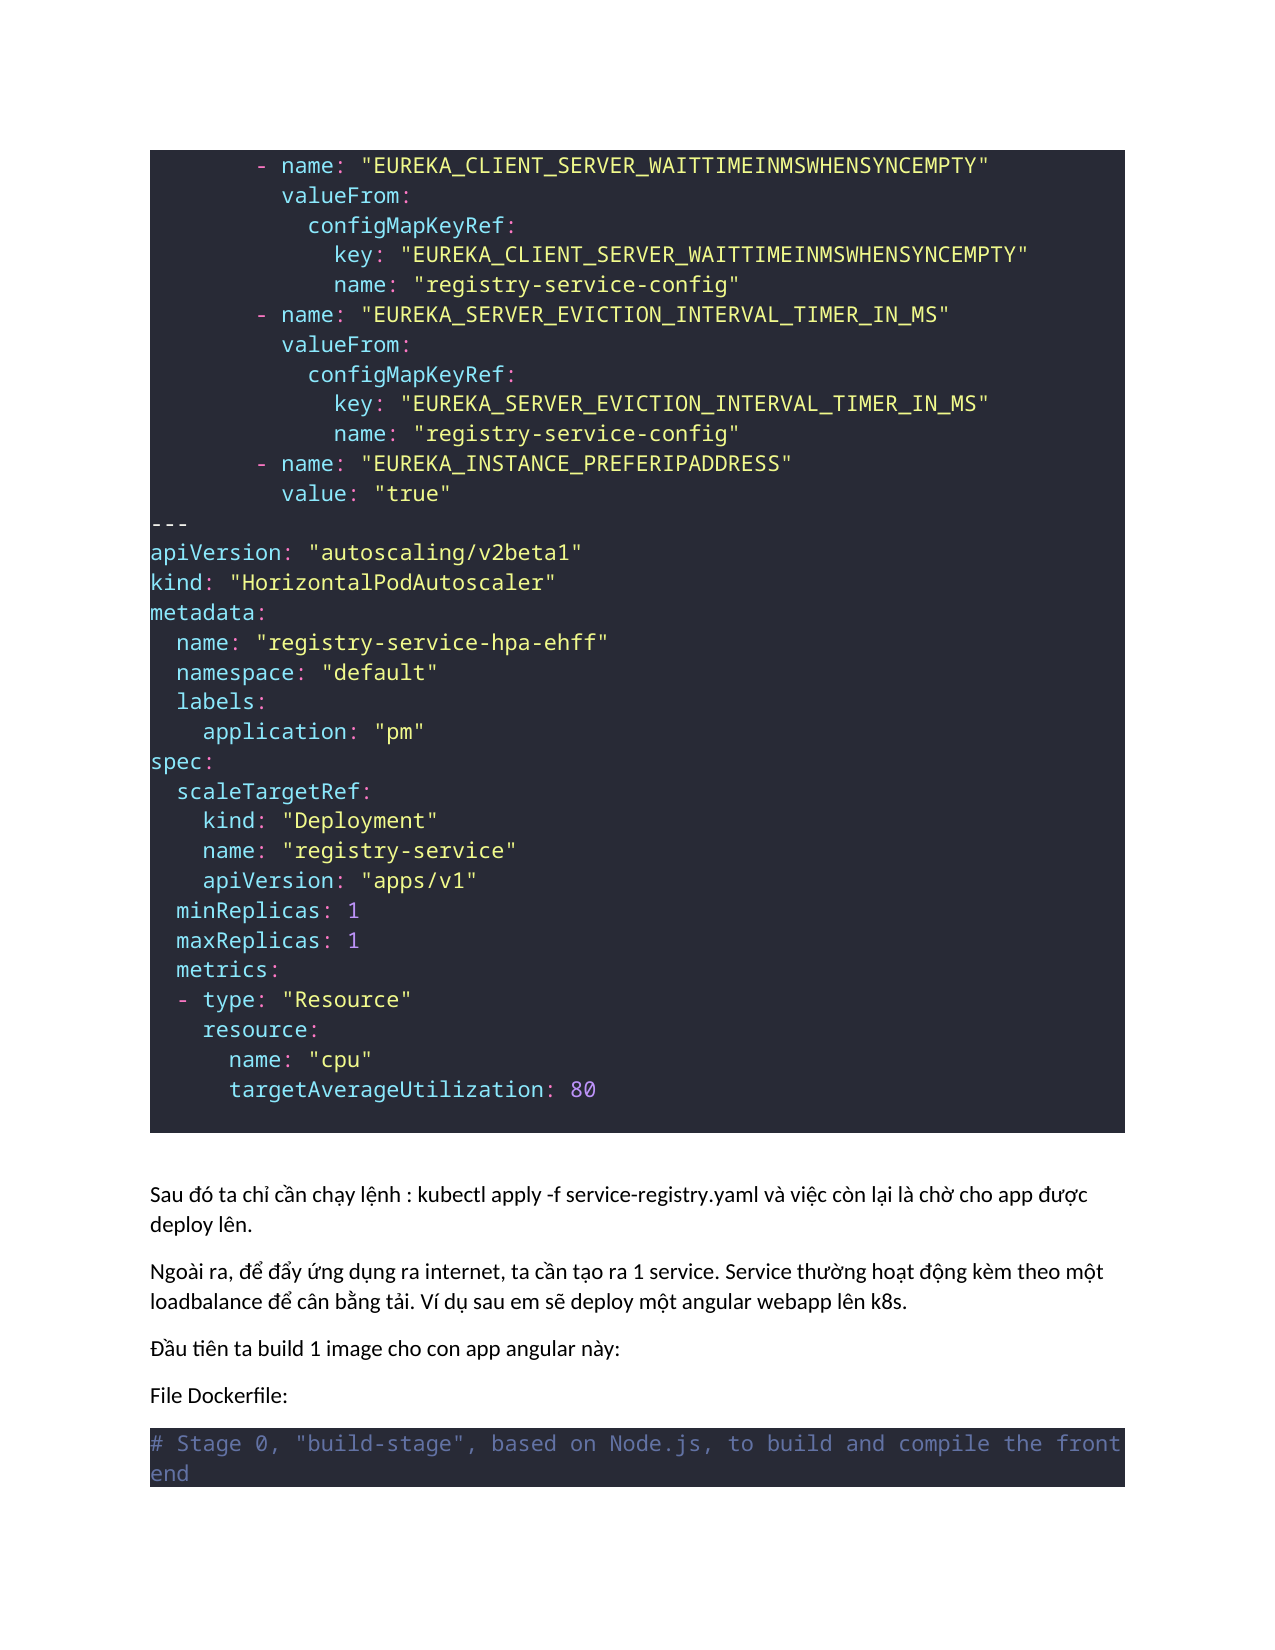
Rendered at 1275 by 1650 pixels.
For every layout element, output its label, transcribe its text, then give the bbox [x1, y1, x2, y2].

text value: "true" [150, 478, 1125, 507]
text minReplicas: 1 [150, 895, 1125, 924]
text # Stage 0, "build-stage", based on Node.js, to build and compile the frontend [150, 1428, 1125, 1487]
text metadata: [150, 597, 1125, 627]
text application: "pm" [150, 716, 1125, 746]
text apiVersion: "autoscaling/v2beta1" [150, 537, 1125, 567]
text apiVersion: "apps/v1" [150, 865, 1125, 895]
text name: "registry-service-hpa-ehff" [150, 627, 1125, 656]
text maxReplicas: 1 [150, 924, 1125, 954]
text spec: [150, 746, 1125, 776]
text Ngoài ra, để đẩy ứng dụng ra internet, ta cần tạo ra 1 service. Service thường hoạt động kèm theo một loadbalance để cân bằng tải. Ví dụ sau em sẽ deploy một angular webapp lên k8s. [150, 1257, 1125, 1315]
text scaleTargetRef: [150, 776, 1125, 805]
text name: "registry-service" [150, 835, 1125, 865]
text metrics: [150, 954, 1125, 984]
text kind: "HorizontalPodAutoscaler" [150, 567, 1125, 597]
text valueFrom: [150, 180, 1125, 209]
text name: "registry-service-config" [150, 269, 1125, 299]
text name: "registry-service-config" [150, 418, 1125, 448]
text labels: [150, 686, 1125, 716]
text Đầu tiên ta build 1 image cho con app angular này: [150, 1334, 1125, 1362]
text configMapKeyRef: [150, 358, 1125, 388]
text - type: "Resource" [150, 984, 1125, 1014]
text key: "EUREKA_CLIENT_SERVER_WAITTIMEINMSWHENSYNCEMPTY" [150, 239, 1125, 269]
text targetAverageUtilization: 80 [150, 1073, 1125, 1103]
text resource: [150, 1014, 1125, 1044]
text name: "cpu" [150, 1044, 1125, 1073]
text - name: "EUREKA_CLIENT_SERVER_WAITTIMEINMSWHENSYNCEMPTY" [150, 150, 1125, 180]
text - name: "EUREKA_INSTANCE_PREFERIPADDRESS" [150, 448, 1125, 478]
text valueFrom: [150, 329, 1125, 358]
text key: "EUREKA_SERVER_EVICTION_INTERVAL_TIMER_IN_MS" [150, 388, 1125, 418]
text kind: "Deployment" [150, 805, 1125, 835]
text namespace: "default" [150, 656, 1125, 686]
text - name: "EUREKA_SERVER_EVICTION_INTERVAL_TIMER_IN_MS" [150, 299, 1125, 329]
text configMapKeyRef: [150, 209, 1125, 239]
text File Dockerfile: [150, 1381, 1125, 1409]
text --- [150, 507, 1125, 537]
text Sau đó ta chỉ cần chạy lệnh : kubectl apply -f service-registry.yaml và việc còn lại là chờ cho app được deploy lên. [150, 1180, 1125, 1238]
